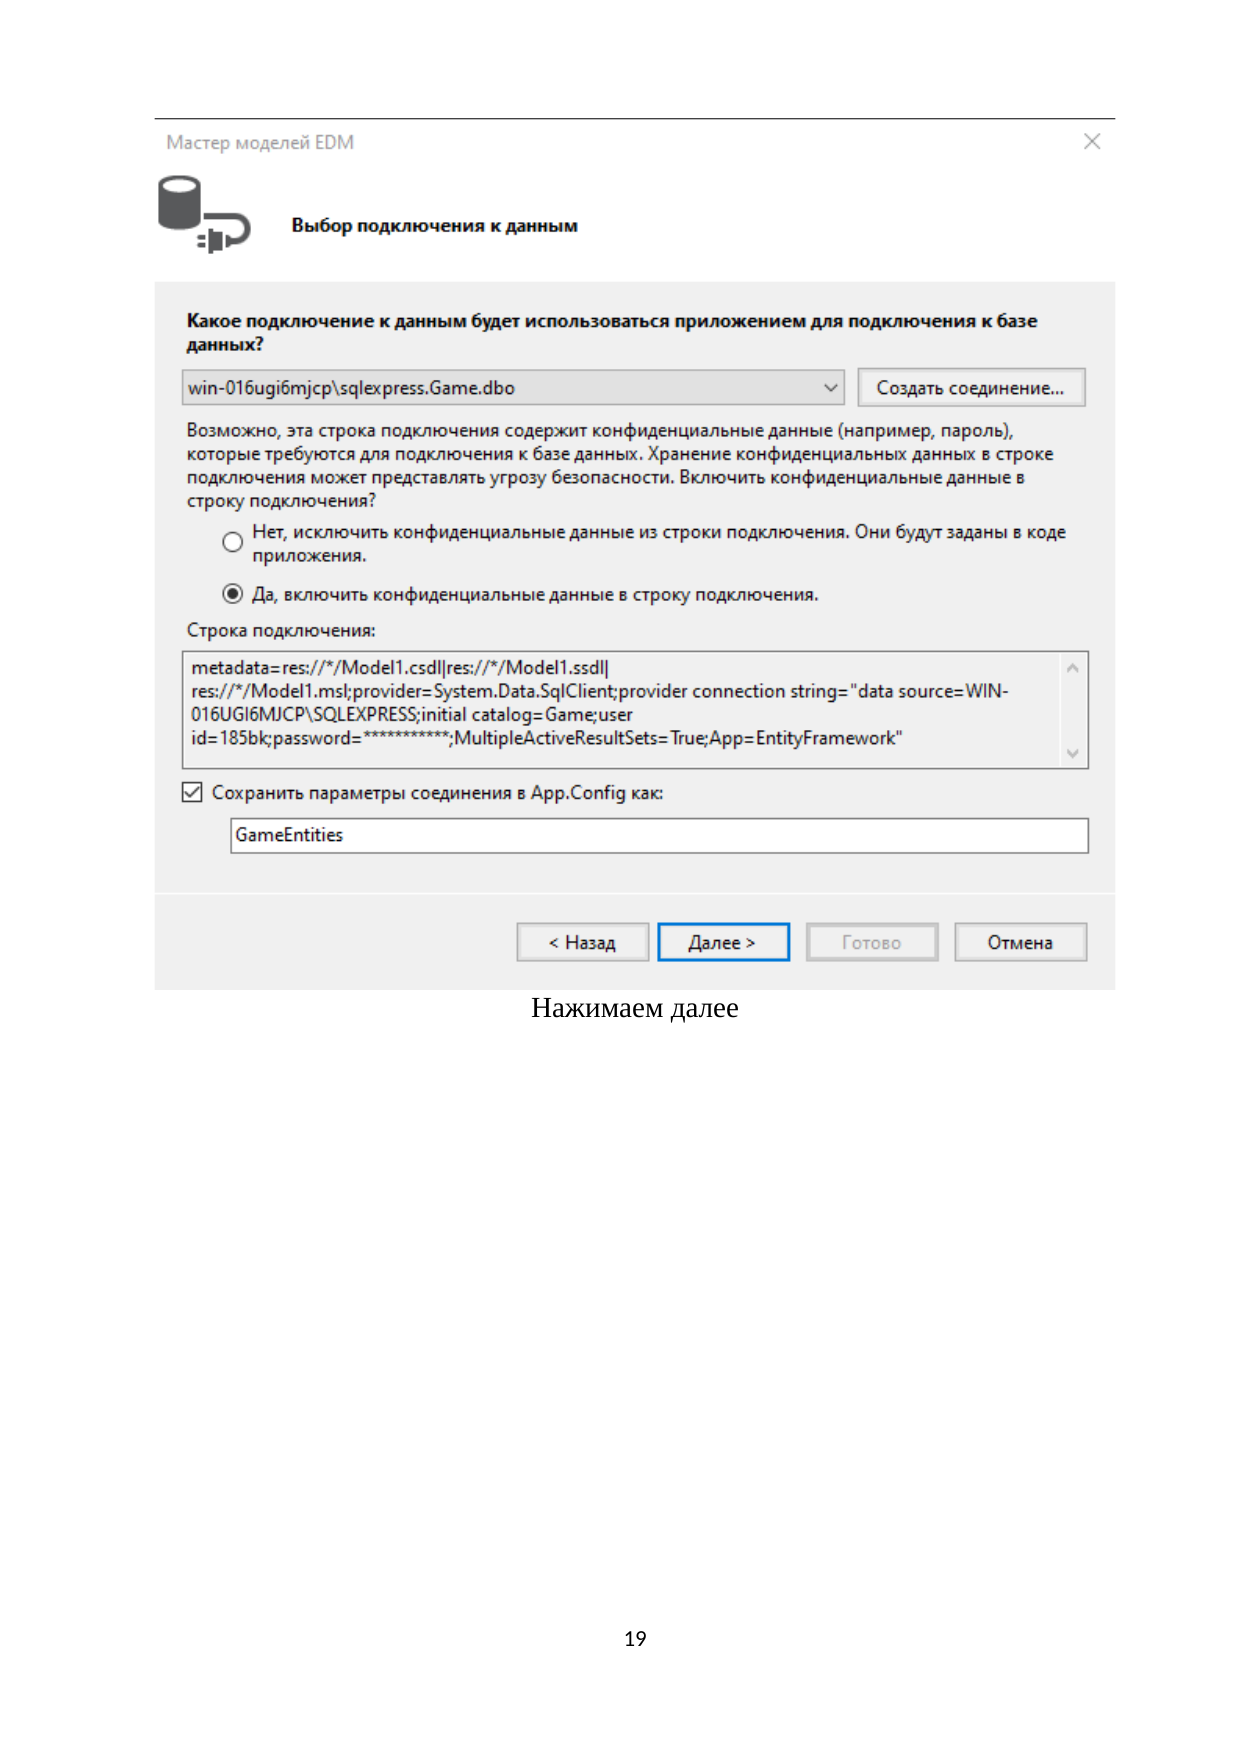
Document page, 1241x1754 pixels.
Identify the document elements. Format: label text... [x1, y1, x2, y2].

picture [154, 118, 1116, 990]
text Нажимаем далее [148, 990, 1122, 1023]
